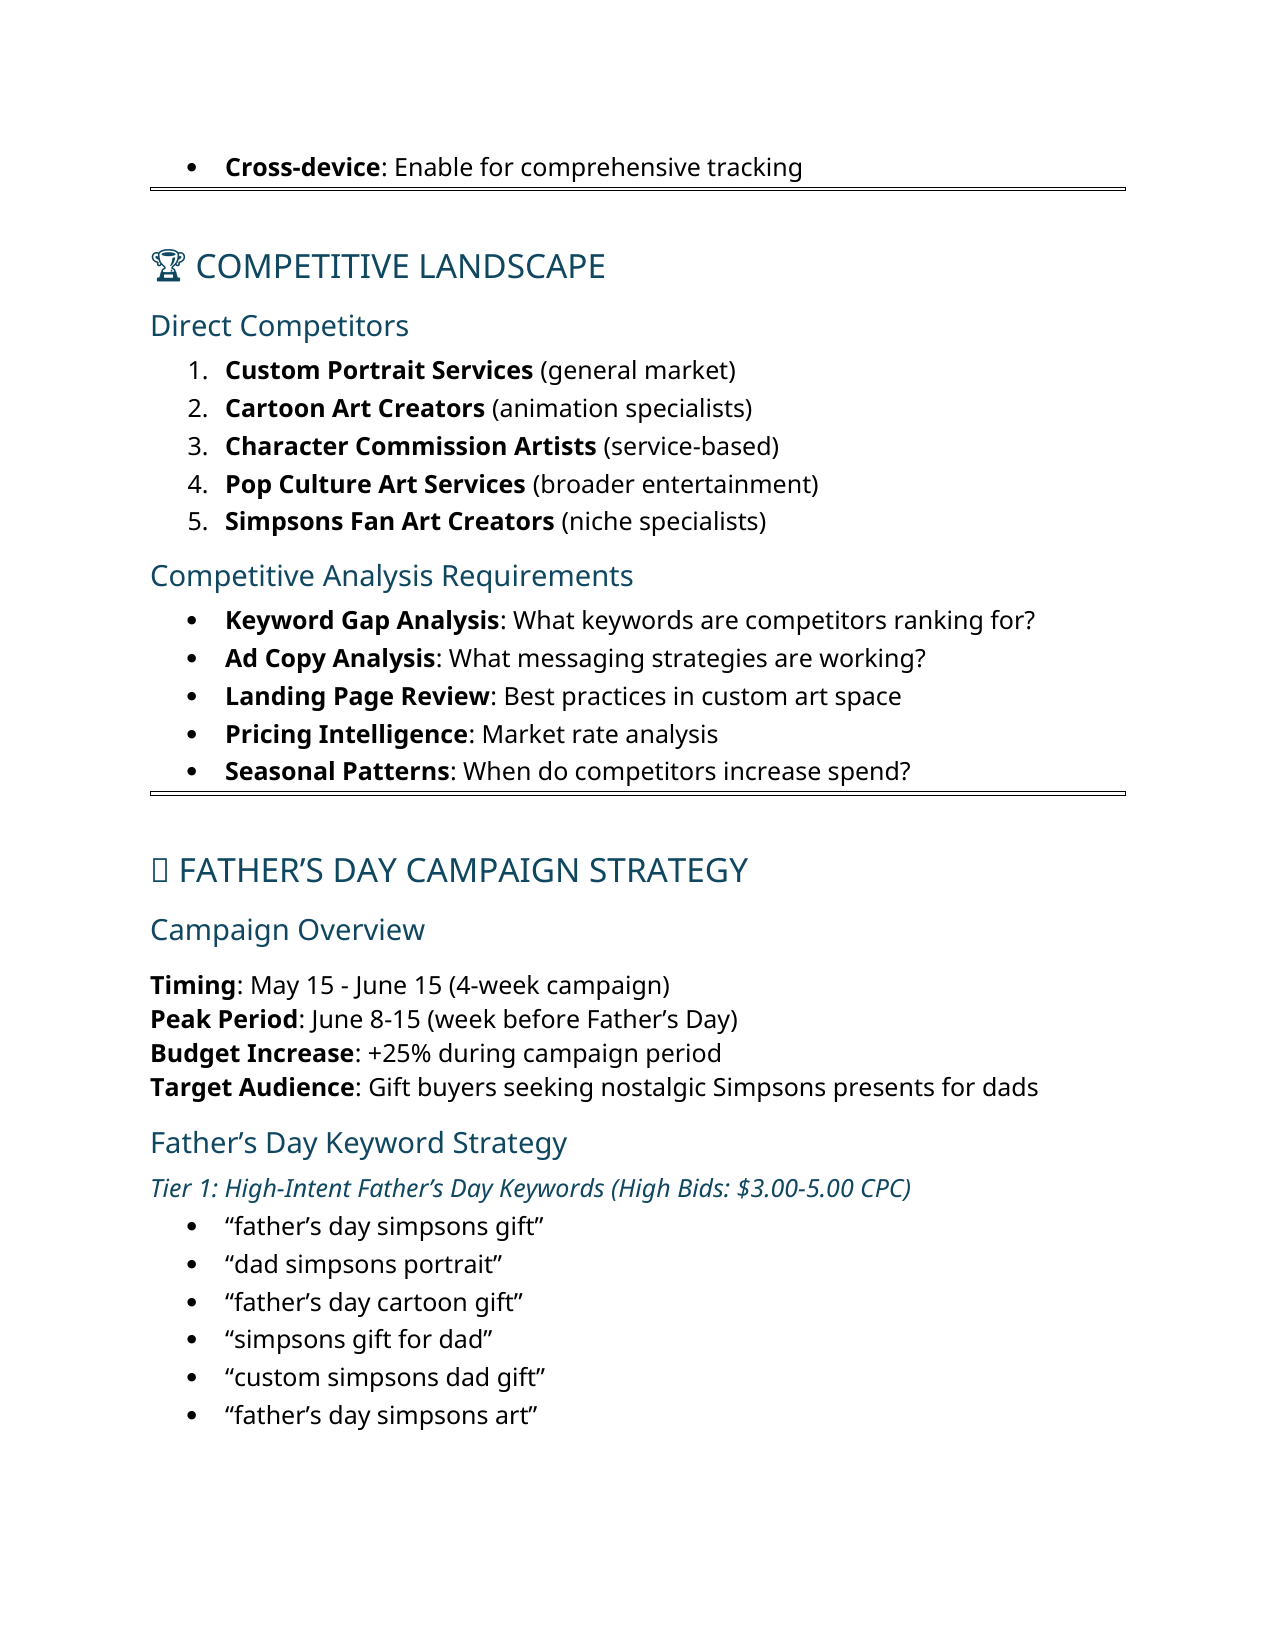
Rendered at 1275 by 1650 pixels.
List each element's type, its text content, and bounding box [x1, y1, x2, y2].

list “father’s day cartoon gift” [187, 1284, 1125, 1318]
subtitle Campaign Overview [150, 909, 1125, 948]
list Simpsons Fan Art Creators (niche specialists) [187, 504, 1125, 538]
list Pop Culture Art Services (broader entertainment) [187, 466, 1125, 500]
list Pricing Intelligence: Market rate analysis [187, 716, 1125, 750]
list “father’s day simpsons gift” [187, 1208, 1125, 1243]
subtitle Direct Competitors [150, 305, 1125, 344]
list “custom simpsons dad gift” [187, 1360, 1125, 1394]
subtitle Tier 1: High-Intent Father’s Day Keywords (High Bids: $3.00-5.00 CPC) [150, 1170, 1125, 1204]
subtitle 🎁 FATHER’S DAY CAMPAIGN STRATEGY [150, 847, 1125, 892]
list Ad Copy Analysis: What messaging strategies are working? [187, 641, 1125, 675]
list Cartoon Art Creators (animation specialists) [187, 391, 1125, 425]
subtitle 🏆 COMPETITIVE LANDSCAPE [150, 243, 1125, 288]
subtitle Father’s Day Keyword Strategy [150, 1122, 1125, 1162]
list Custom Portrait Services (general market) [187, 353, 1125, 387]
list “dad simpsons portrait” [187, 1246, 1125, 1280]
text Timing: May 15 - June 15 (4-week campaign) Peak Period: June 8-15 (week before Father’s Day) Budget Increase: +25% during campaign period Target Audience: Gift buyers seeking nostalgic Simpsons presents for dads [150, 967, 1125, 1103]
subtitle Competitive Analysis Requirements [150, 555, 1125, 594]
list “simpsons gift for dad” [187, 1322, 1125, 1356]
list Cross-device: Enable for comprehensive tracking [187, 150, 1125, 184]
list Landing Page Review: Best practices in custom art space [187, 678, 1125, 712]
list Character Commission Artists (service-based) [187, 428, 1125, 462]
list Seasonal Patterns: When do competitors increase spend? [187, 754, 1125, 788]
list “father’s day simpsons art” [187, 1398, 1125, 1432]
list Keyword Gap Analysis: What keywords are competitors ranking for? [187, 603, 1125, 637]
